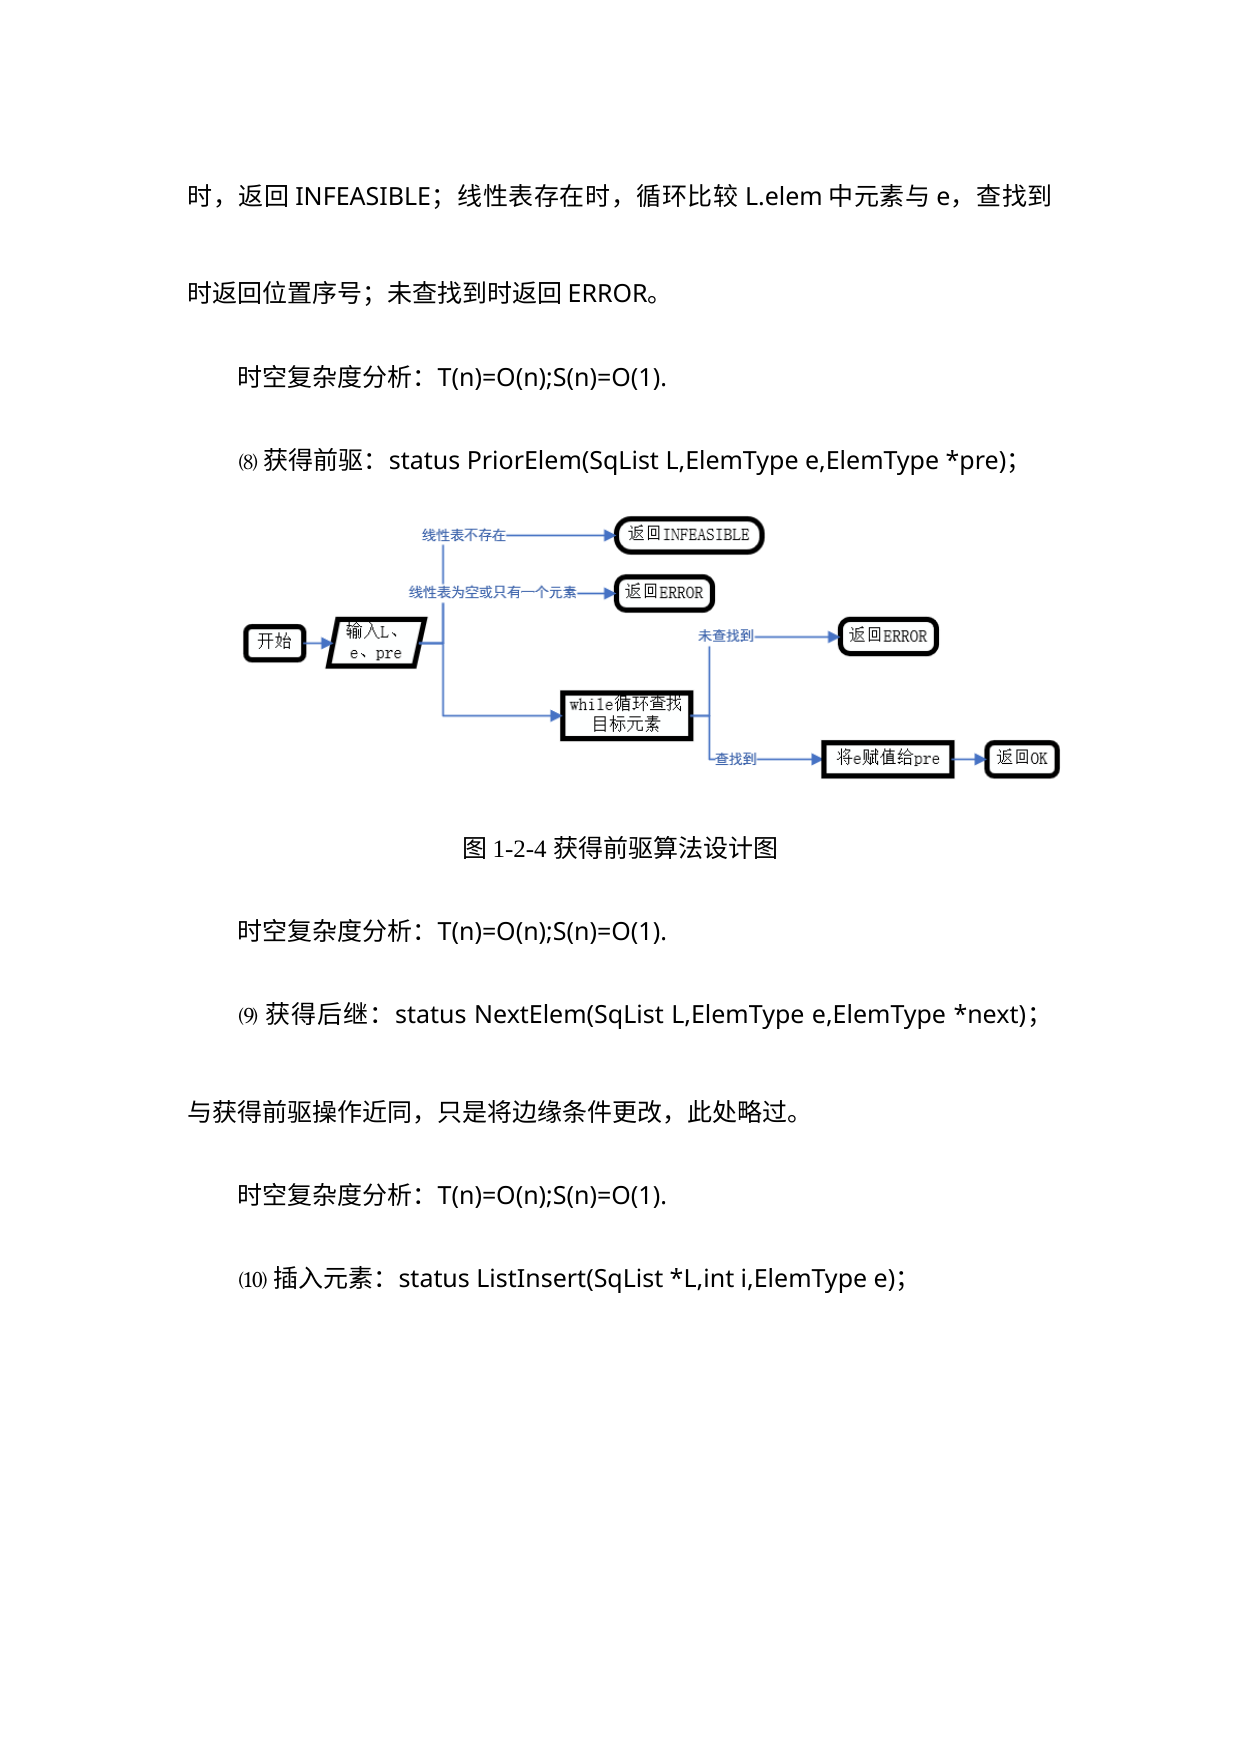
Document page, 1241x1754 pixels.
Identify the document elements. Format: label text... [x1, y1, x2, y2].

text 时空复杂度分析：T(n)=O(n);S(n)=O(1). [187, 897, 1053, 962]
picture [231, 508, 1066, 792]
text 时空复杂度分析：T(n)=O(n);S(n)=O(1). [187, 1161, 1053, 1226]
text ⑻获得前驱：status PriorElem(SqList L,ElemType e,ElemType *pre)； [187, 426, 1053, 491]
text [187, 162, 1053, 324]
text 图1-2-4 获得前驱算法设计图 [187, 814, 1053, 879]
text 时空复杂度分析：T(n)=O(n);S(n)=O(1). [187, 343, 1053, 408]
text ⑼获得后继：status NextElem(SqList L,ElemType e,ElemType *next)；与获得前驱操作近同，只是将边缘条件更改，此处略过。 [187, 980, 1053, 1143]
text ⑽插入元素：status ListInsert(SqList *L,int i,ElemType e)； [187, 1244, 1053, 1309]
